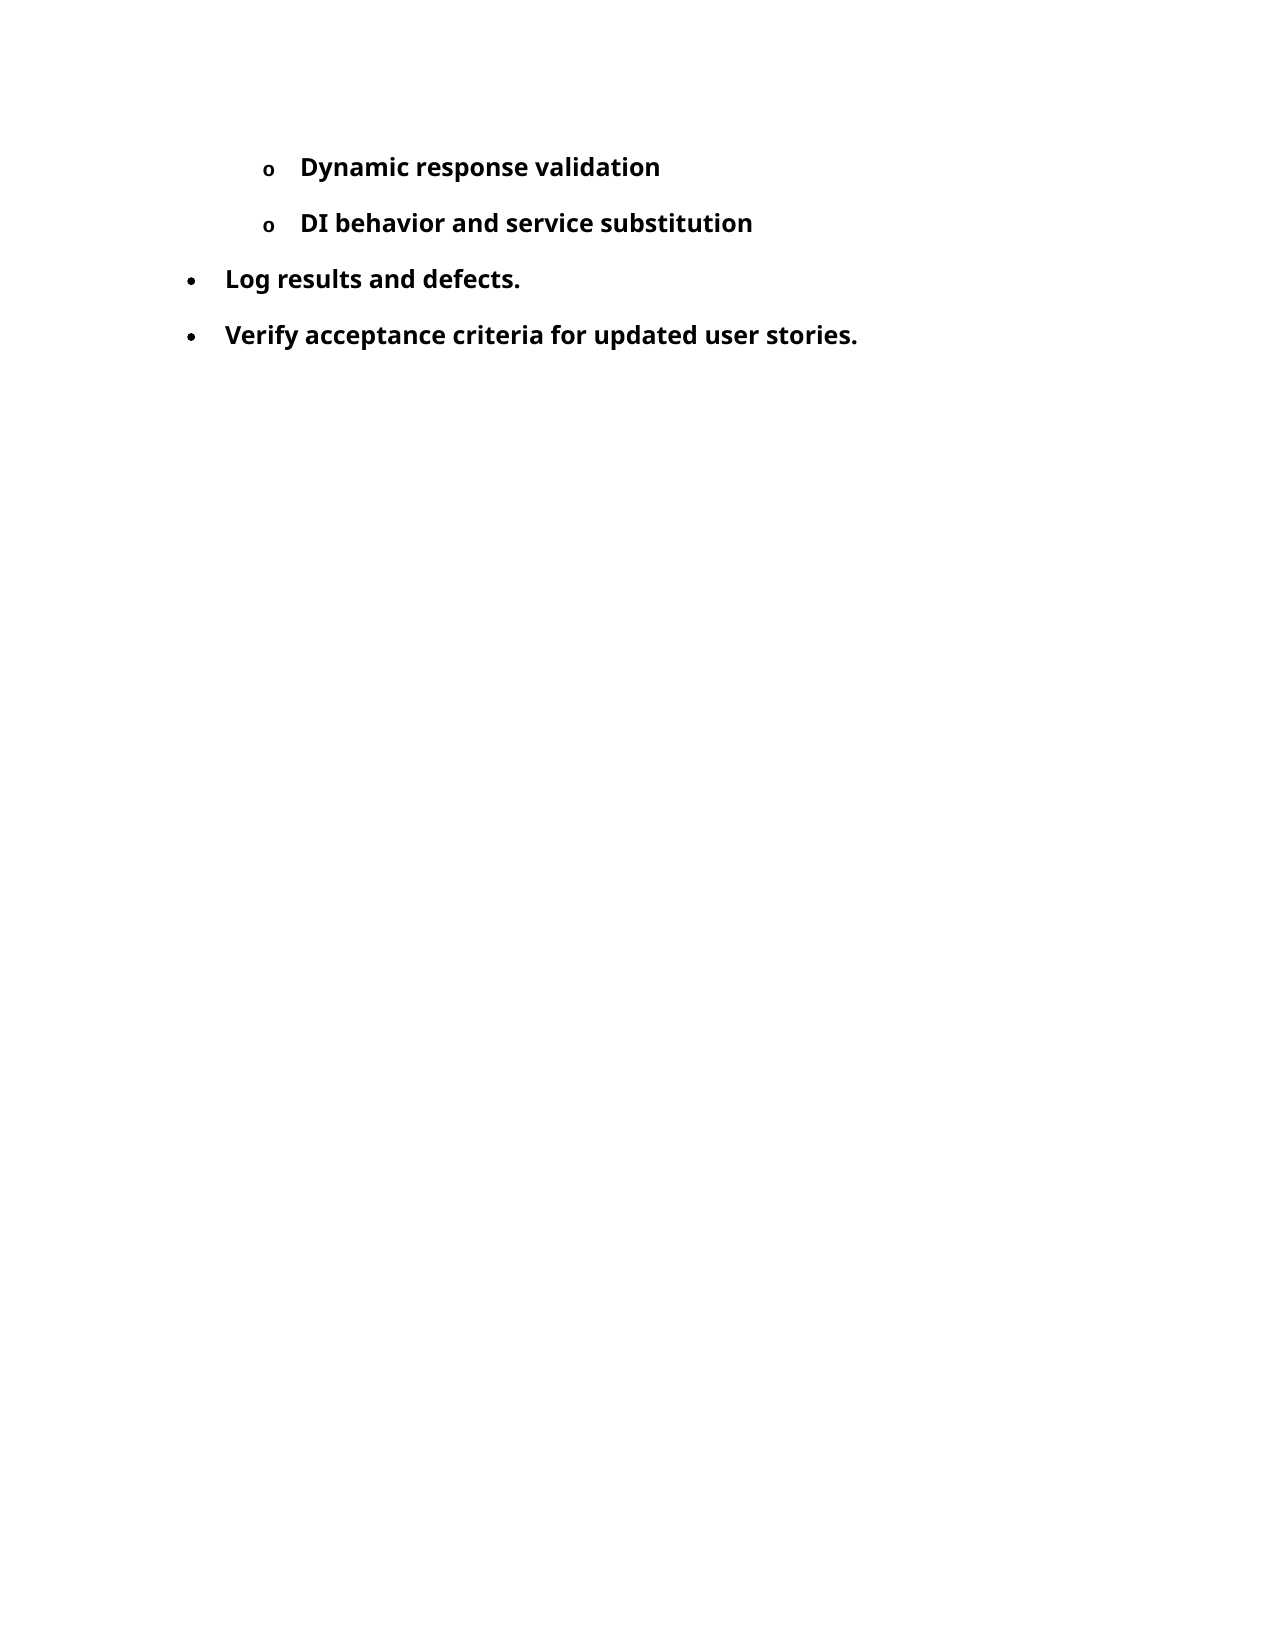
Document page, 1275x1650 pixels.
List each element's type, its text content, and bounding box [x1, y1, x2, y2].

list Dynamic response validation [262, 150, 1125, 184]
list Log results and defects. [187, 262, 1125, 296]
list Verify acceptance criteria for updated user stories. [187, 317, 1125, 352]
list DI behavior and service substitution [262, 206, 1125, 240]
